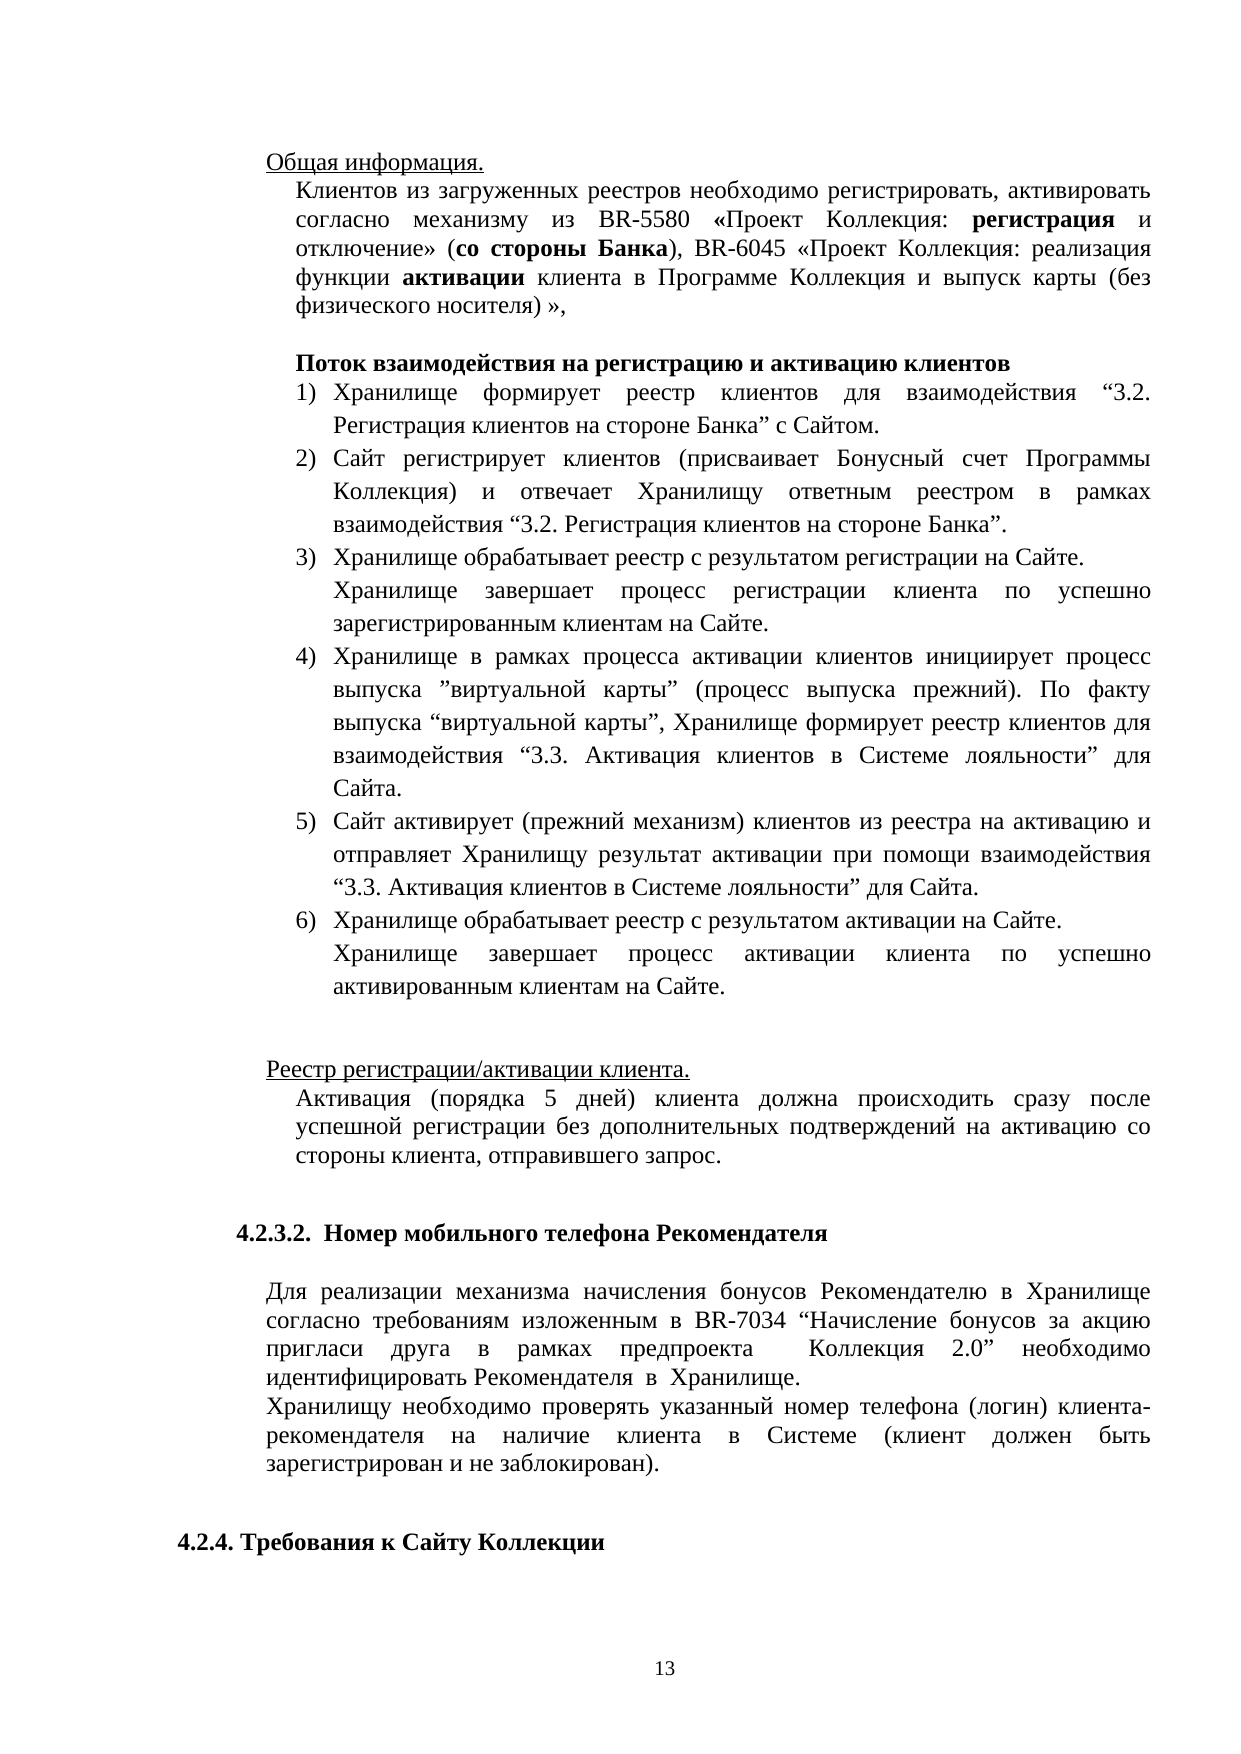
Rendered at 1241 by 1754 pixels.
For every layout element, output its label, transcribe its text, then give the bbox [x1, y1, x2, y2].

list Хранилище формирует реестр клиентов для взаимодействия “3.2. Регистрация клиентов на стороне Банка” с Сайтом. [295, 377, 1152, 439]
text Реестр регистрации/активации клиента. [266, 1054, 1152, 1083]
subtitle 4.2.4. Требования к Сайту Коллекции [177, 1527, 1152, 1556]
text Поток взаимодействия на регистрацию и активацию клиентов [295, 348, 1152, 377]
list Хранилище обрабатывает реестр с результатом активации на Сайте. [295, 905, 1152, 934]
text Для реализации механизма начисления бонусов Рекомендателю в Хранилище согласно требованиям изложенным в BR-7034 “Начисление бонусов за акцию пригласи друга в рамках предпроекта Коллекция 2.0” необходимо идентифицировать Рекомендателя в Хранилище. [266, 1276, 1152, 1391]
text Хранилищу необходимо проверять указанный номер телефона (логин) клиента-рекомендателя на наличие клиента в Системе (клиент должен быть зарегистрирован и не заблокирован). [266, 1391, 1152, 1477]
list Сайт регистрирует клиентов (присваивает Бонусный счет Программы Коллекция) и отвечает Хранилищу ответным реестром в рамках взаимодействия “3.2. Регистрация клиентов на стороне Банка”. [295, 443, 1152, 538]
list Сайт активирует (прежний механизм) клиентов из реестра на активацию и отправляет Хранилищу результат активации при помощи взаимодействия “3.3. Активация клиентов в Системе лояльности” для Сайта. [295, 806, 1152, 901]
list Хранилище завершает процесс регистрации клиента по успешно зарегистрированным клиентам на Сайте. [333, 575, 1152, 637]
subtitle 4.2.3.2. Номер мобильного телефона Рекомендателя [236, 1218, 1152, 1247]
list Хранилище обрабатывает реестр с результатом регистрации на Сайте. [295, 542, 1152, 571]
text Активация (порядка 5 дней) клиента должна происходить сразу после успешной регистрации без дополнительных подтверждений на активацию со стороны клиента, отправившего запрос. [295, 1083, 1152, 1169]
text Клиентов из загруженных реестров необходимо регистрировать, активировать согласно механизму из BR-5580 «Проект Коллекция: регистрация и отключение» (со стороны Банка), BR-6045 «Проект Коллекция: реализация функции активации клиента в Программе Коллекция и выпуск карты (без физического носителя) », [295, 176, 1152, 319]
text Общая информация. [266, 147, 1152, 176]
list Хранилище завершает процесс активации клиента по успешно активированным клиентам на Сайте. [333, 938, 1152, 1000]
list Хранилище в рамках процесса активации клиентов инициирует процесс выпуска ”виртуальной карты” (процесс выпуска прежний). По факту выпуска “виртуальной карты”, Хранилище формирует реестр клиентов для взаимодействия “3.3. Активация клиентов в Системе лояльности” для Сайта. [295, 641, 1152, 802]
